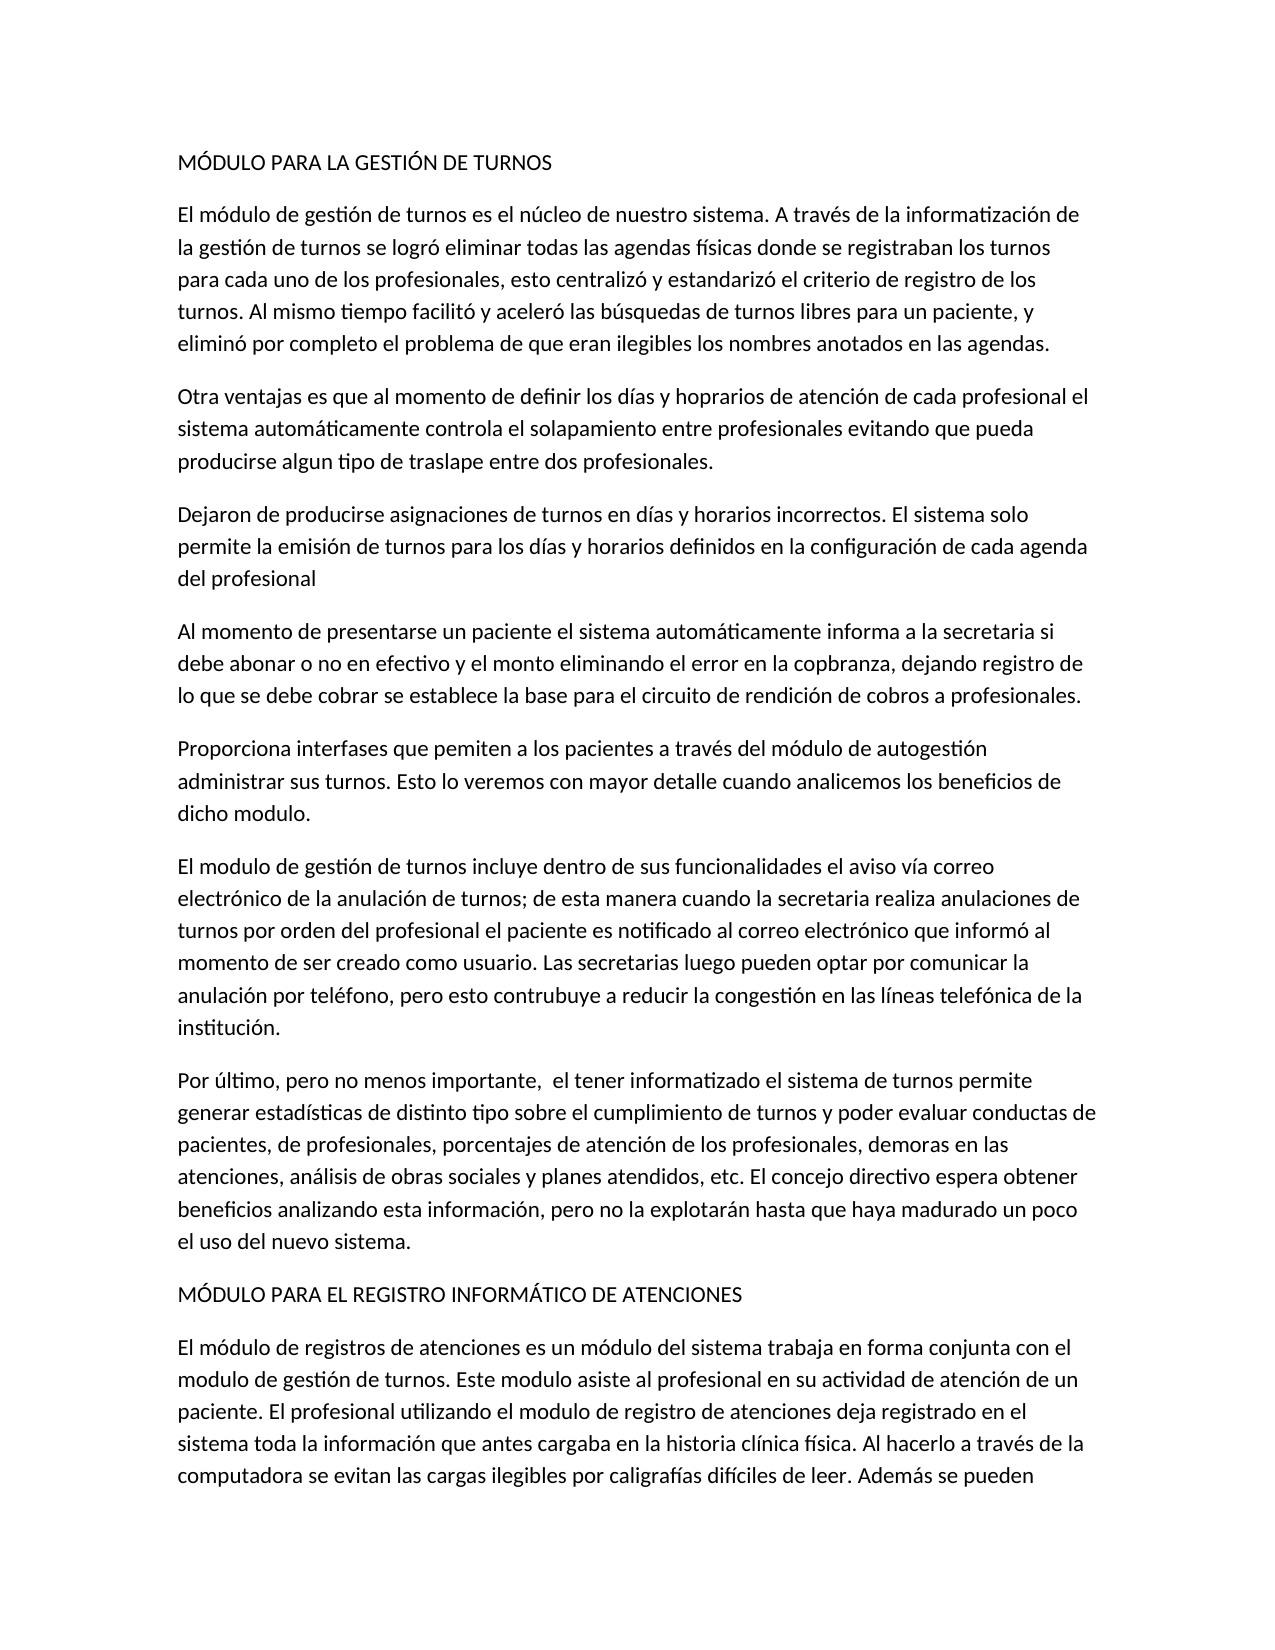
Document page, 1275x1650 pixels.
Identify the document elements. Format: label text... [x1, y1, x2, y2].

text Dejaron de producirse asignaciones de turnos en días y horarios incorrectos. El sistema solo permite la emisión de turnos para los días y horarios definidos en la configuración de cada agenda del profesional [177, 500, 1098, 592]
text Módulo para el registro informático de atenciones [177, 1280, 1098, 1308]
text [177, 1333, 1098, 1490]
text Otra ventajas es que al momento de definir los días y hoprarios de atención de cada profesional el sistema automáticamente controla el solapamiento entre profesionales evitando que pueda producirse algun tipo de traslape entre dos profesionales. [177, 382, 1098, 475]
text El módulo de gestión de turnos es el núcleo de nuestro sistema. A través de la informatización de la gestión de turnos se logró eliminar todas las agendas físicas donde se registraban los turnos para cada uno de los profesionales, esto centralizó y estandarizó el criterio de registro de los turnos. Al mismo tiempo facilitó y aceleró las búsquedas de turnos libres para un paciente, y eliminó por completo el problema de que eran ilegibles los nombres anotados en las agendas. [177, 201, 1098, 357]
text Por último, pero no menos importante, el tener informatizado el sistema de turnos permite generar estadísticas de distinto tipo sobre el cumplimiento de turnos y poder evaluar conductas de pacientes, de profesionales, porcentajes de atención de los profesionales, demoras en las atenciones, análisis de obras sociales y planes atendidos, etc. El concejo directivo espera obtener beneficios analizando esta información, pero no la explotarán hasta que haya madurado un poco el uso del nuevo sistema. [177, 1066, 1098, 1255]
text Al momento de presentarse un paciente el sistema automáticamente informa a la secretaria si debe abonar o no en efectivo y el monto eliminando el error en la copbranza, dejando registro de lo que se debe cobrar se establece la base para el circuito de rendición de cobros a profesionales. [177, 617, 1098, 709]
text Módulo para la gestión de turnos [177, 148, 1098, 176]
text El modulo de gestión de turnos incluye dentro de sus funcionalidades el aviso vía correo electrónico de la anulación de turnos; de esta manera cuando la secretaria realiza anulaciones de turnos por orden del profesional el paciente es notificado al correo electrónico que informó al momento de ser creado como usuario. Las secretarias luego pueden optar por comunicar la anulación por teléfono, pero esto contrubuye a reducir la congestión en las líneas telefónica de la institución. [177, 852, 1098, 1041]
text Proporciona interfases que pemiten a los pacientes a través del módulo de autogestión administrar sus turnos. Esto lo veremos con mayor detalle cuando analicemos los beneficios de dicho modulo. [177, 734, 1098, 827]
